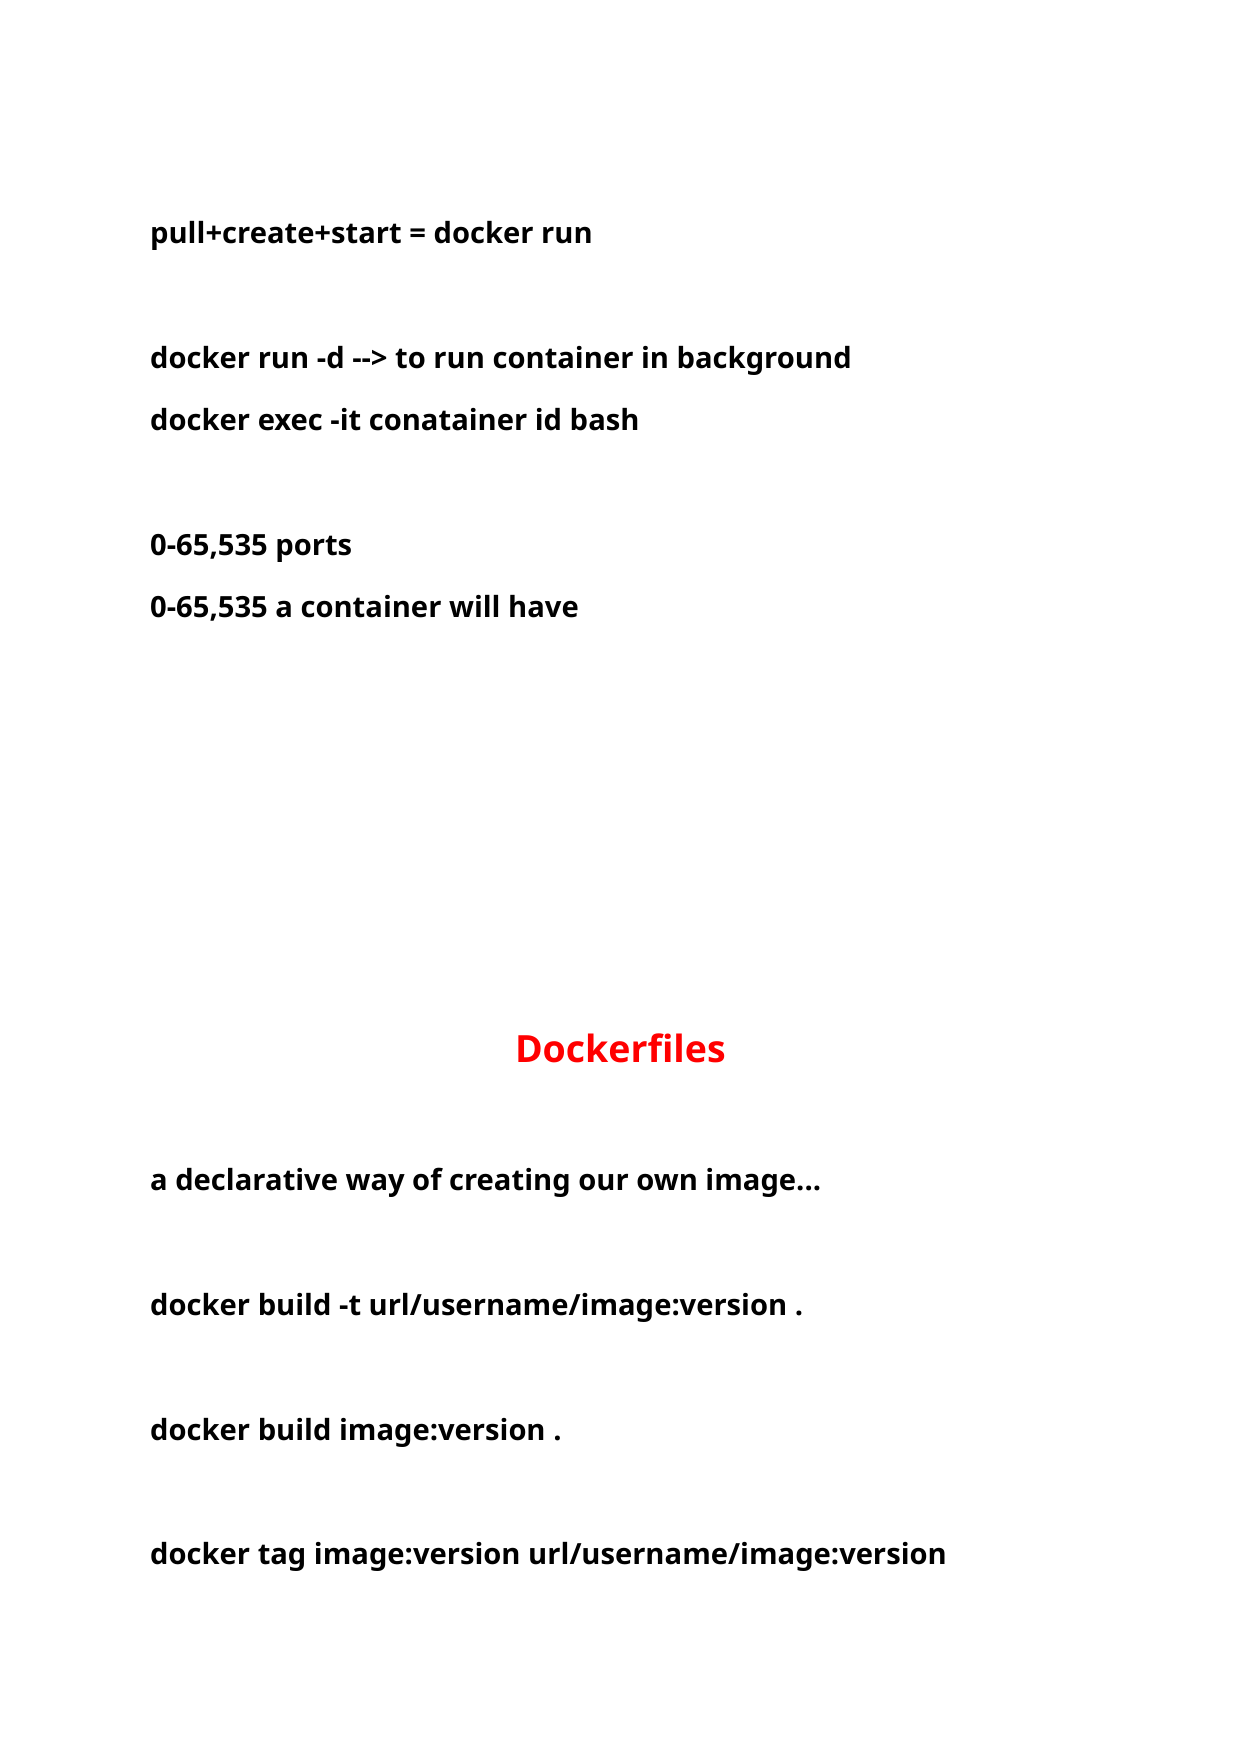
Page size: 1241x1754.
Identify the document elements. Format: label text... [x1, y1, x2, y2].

text docker tag image:version url/username/image:version [150, 1533, 1090, 1573]
text docker build image:version . [150, 1409, 1090, 1448]
text 0-65,535 a container will have [150, 586, 1090, 626]
text a declarative way of creating our own image... [150, 1160, 1090, 1199]
text pull+create+start = docker run [150, 212, 1090, 252]
text docker run -d --> to run container in background [150, 337, 1090, 377]
text 0-65,535 ports [150, 524, 1090, 563]
text docker exec -it conatainer id bash [150, 399, 1090, 439]
text docker build -t url/username/image:version . [150, 1284, 1090, 1324]
text Dockerfiles [150, 1022, 1090, 1073]
